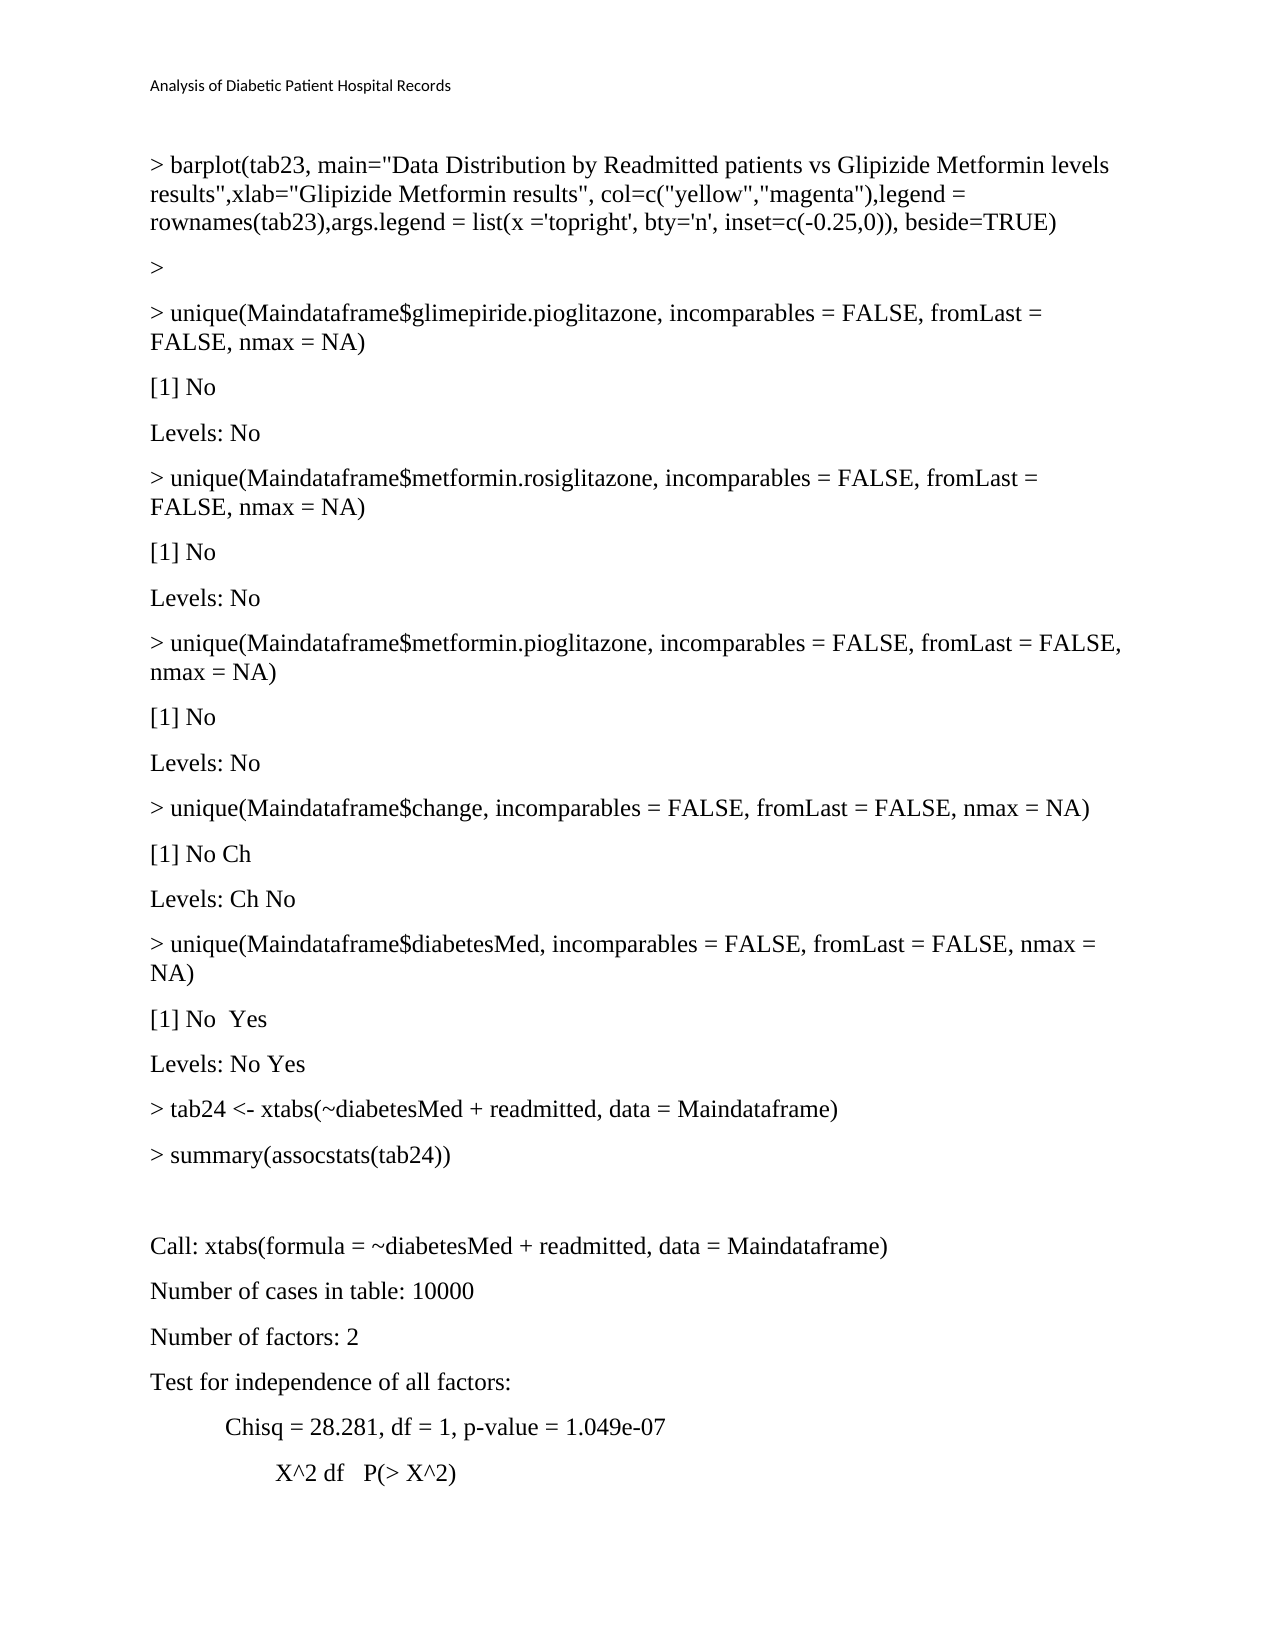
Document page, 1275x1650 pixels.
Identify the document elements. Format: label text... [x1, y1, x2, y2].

text Number of factors: 2 [150, 1322, 1125, 1350]
text [1] No Yes [150, 1004, 1125, 1032]
text Number of cases in table: 10000 [150, 1276, 1125, 1305]
text [1] No [150, 372, 1125, 401]
text > unique(Maindataframe$glimepiride.pioglitazone, incomparables = FALSE, fromLast = FALSE, nmax = NA) [150, 298, 1125, 356]
text Levels: No [150, 418, 1125, 447]
text Levels: Ch No [150, 884, 1125, 913]
text [1] No [150, 702, 1125, 731]
text > barplot(tab23, main="Data Distribution by Readmitted patients vs Glipizide Metformin levels results",xlab="Glipizide Metformin results", col=c("yellow","magenta"),legend = rownames(tab23),args.legend = list(x ='topright', bty='n', inset=c(-0.25,0)), beside=TRUE) [150, 150, 1125, 236]
text > unique(Maindataframe$metformin.pioglitazone, incomparables = FALSE, fromLast = FALSE, nmax = NA) [150, 628, 1125, 686]
text Call: xtabs(formula = ~diabetesMed + readmitted, data = Maindataframe) [150, 1231, 1125, 1259]
text Levels: No [150, 748, 1125, 777]
text [1] No [150, 537, 1125, 566]
text Chisq = 28.281, df = 1, p-value = 1.049e-07 [150, 1412, 1125, 1441]
text Levels: No [150, 583, 1125, 612]
text Levels: No Yes [150, 1049, 1125, 1078]
text > unique(Maindataframe$diabetesMed, incomparables = FALSE, fromLast = FALSE, nmax = NA) [150, 929, 1125, 987]
text Test for independence of all factors: [150, 1367, 1125, 1396]
text > unique(Maindataframe$change, incomparables = FALSE, fromLast = FALSE, nmax = NA) [150, 793, 1125, 822]
text > tab24 <- xtabs(~diabetesMed + readmitted, data = Maindataframe) [150, 1094, 1125, 1123]
text > summary(assocstats(tab24)) [150, 1140, 1125, 1169]
text > [150, 253, 1125, 282]
text X^2 df P(> X^2) [150, 1458, 1125, 1487]
text > unique(Maindataframe$metformin.rosiglitazone, incomparables = FALSE, fromLast = FALSE, nmax = NA) [150, 463, 1125, 521]
text [1] No Ch [150, 839, 1125, 867]
